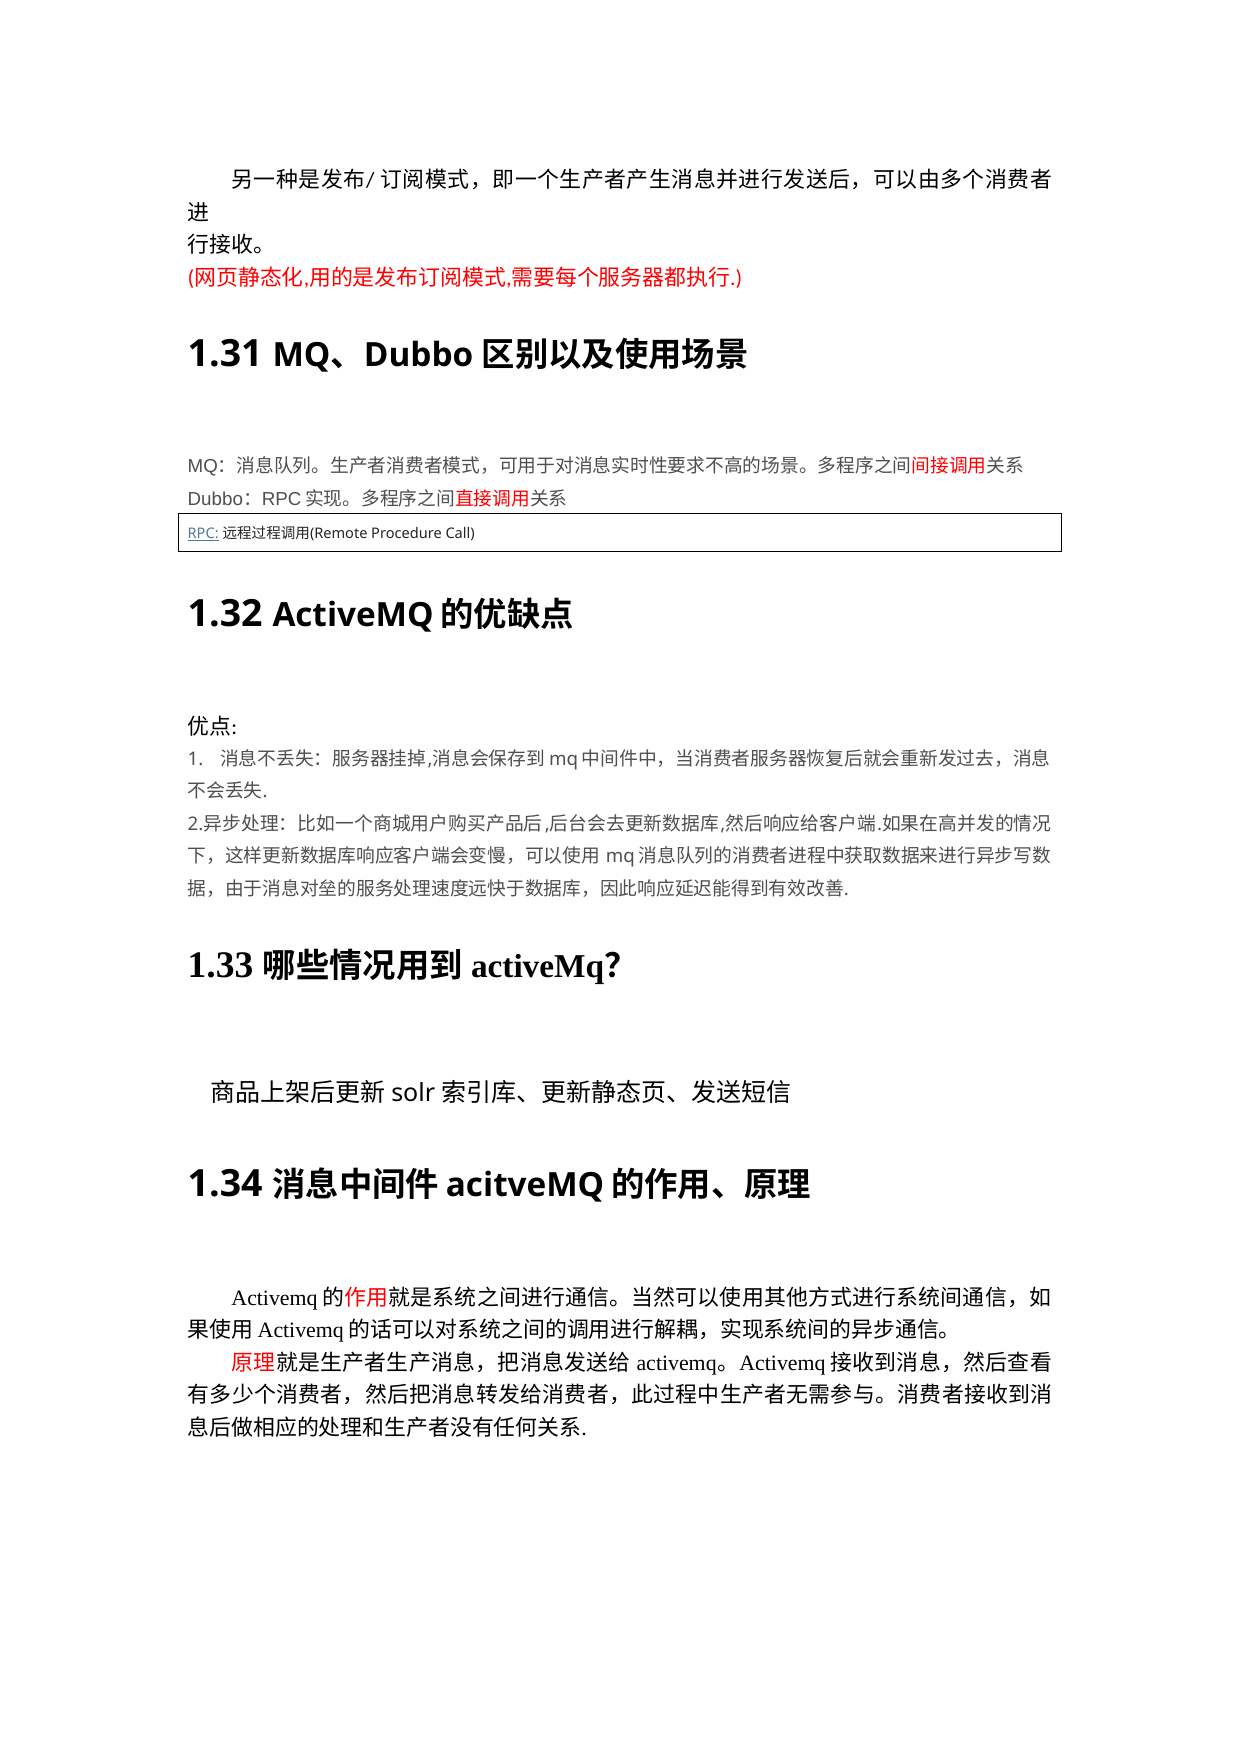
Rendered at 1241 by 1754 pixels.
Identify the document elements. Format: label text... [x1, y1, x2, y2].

subtitle 哪些情况用到 activeMq？ [187, 931, 1053, 996]
subtitle 消息中间件acitveMQ的作用、原理 [187, 1150, 1053, 1215]
text MQ：消息队列。生产者消费者模式，可用于对消息实时性要求不高的场景。多程序之间间接调用关系 [187, 448, 1053, 481]
text 优点: [187, 708, 1053, 741]
text 另一种是发布/ 订阅模式，即一个生产者产生消息并进行发送后，可以由多个消费者进 [187, 162, 1053, 227]
text 原理就是生产者生产消息，把消息发送给activemq。Activemq接收到消息，然后查看有多少个消费者，然后把消息转发给消费者，此过程中生产者无需参与。消费者接收到消息后做相应的处理和生产者没有任何关系. [187, 1344, 1053, 1442]
subtitle MQ、Dubbo 区别以及使用场景 [187, 319, 1053, 384]
text Activemq的作用就是系统之间进行通信。当然可以使用其他方式进行系统间通信，如果使用Activemq的话可以对系统之间的调用进行解耦，实现系统间的异步通信。 [187, 1279, 1053, 1344]
list 消息不丢失：服务器挂掉,消息会保存到mq中间件中，当消费者服务器恢复后就会重新发过去，消息不会丢失. 2.异步处理：比如一个商城用户购买产品后,后台会去更新数据库,然后响应给客户端.如果在高并发的情况下，这样更新数据库响应客户端会变慢，可以使用mq消息队列的消费者进程中获取数据来进行异步写数据，由于消息对垒的服务处理速度远快于数据库，因此响应延迟能得到有效改善. [187, 741, 1053, 903]
text 商品上架后更新 solr 索引库、更新静态页、发送短信 [210, 1058, 1053, 1123]
text RPC: 远程过程调用(Remote Procedure Call) [179, 514, 1061, 551]
subtitle ActiveMQ的优缺点 [187, 579, 1053, 644]
text (网页静态化,用的是发布订阅模式,需要每个服务器都执行.) [187, 259, 1053, 292]
text 行接收。 [187, 227, 1053, 259]
text Dubbo：RPC实现。多程序之间直接调用关系 [187, 481, 1053, 513]
